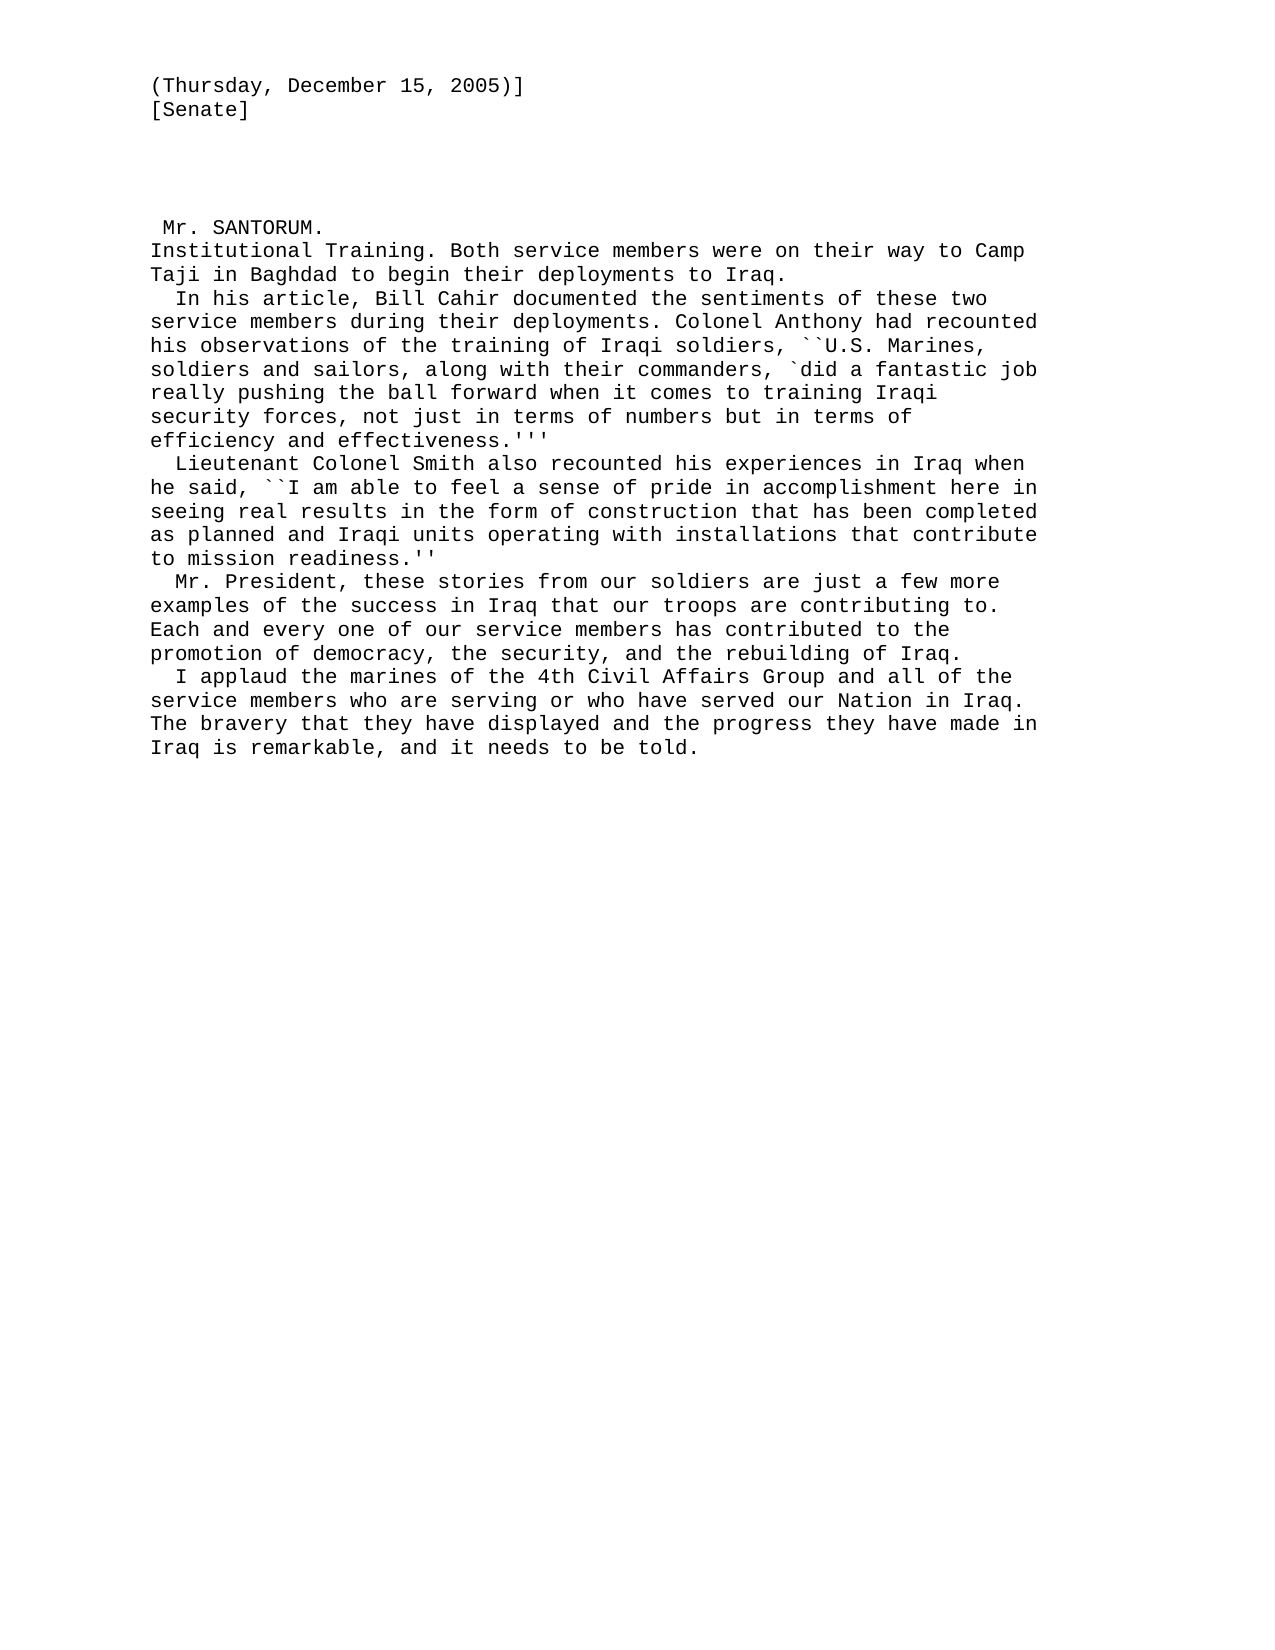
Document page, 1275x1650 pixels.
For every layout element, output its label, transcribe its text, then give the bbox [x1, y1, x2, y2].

text seeing real results in the form of construction that has been completed [150, 501, 1125, 524]
text efficiency and effectiveness.''' [150, 430, 1125, 453]
text really pushing the ball forward when it comes to training Iraqi [150, 382, 1125, 406]
text soldiers and sailors, along with their commanders, `did a fantastic job [150, 359, 1125, 382]
text Iraq is remarkable, and it needs to be told. [150, 737, 1125, 761]
text service members during their deployments. Colonel Anthony had recounted [150, 311, 1125, 335]
text service members who are serving or who have served our Nation in Iraq. [150, 690, 1125, 713]
text as planned and Iraqi units operating with installations that contribute [150, 524, 1125, 548]
text promotion of democracy, the security, and the rebuilding of Iraq. [150, 642, 1125, 666]
text I applaud the marines of the 4th Civil Affairs Group and all of the [150, 666, 1125, 690]
text Lieutenant Colonel Smith also recounted his experiences in Iraq when [150, 453, 1125, 477]
text to mission readiness.'' [150, 548, 1125, 572]
text security forces, not just in terms of numbers but in terms of [150, 406, 1125, 430]
text his observations of the training of Iraqi soldiers, ``U.S. Marines, [150, 335, 1125, 359]
text Taji in Baghdad to begin their deployments to Iraq. [150, 264, 1125, 288]
text Mr. President, these stories from our soldiers are just a few more [150, 572, 1125, 595]
text The bravery that they have displayed and the progress they have made in [150, 713, 1125, 737]
text In his article, Bill Cahir documented the sentiments of these two [150, 288, 1125, 311]
text he said, ``I am able to feel a sense of pride in accomplishment here in [150, 477, 1125, 501]
text Each and every one of our service members has contributed to the [150, 619, 1125, 642]
text examples of the success in Iraq that our troops are contributing to. [150, 595, 1125, 619]
text Institutional Training. Both service members were on their way to Camp [150, 241, 1125, 264]
